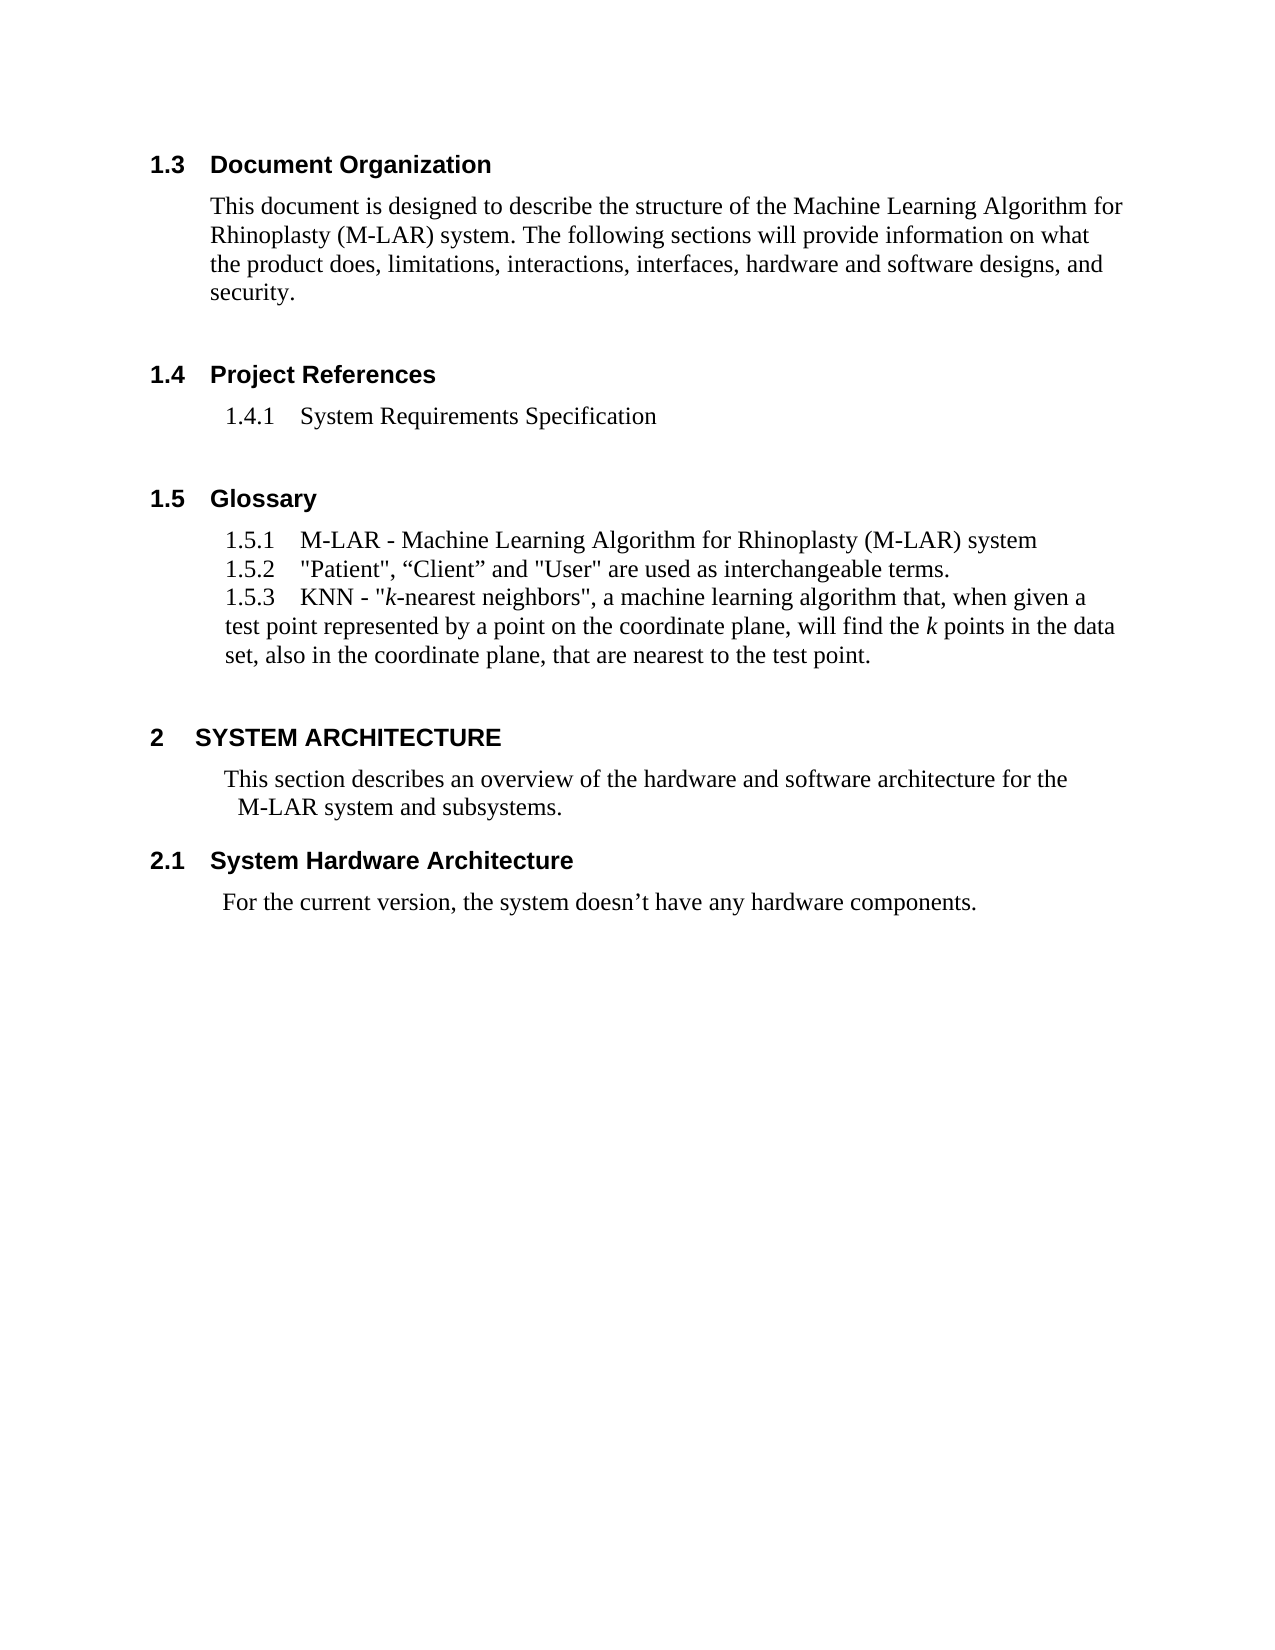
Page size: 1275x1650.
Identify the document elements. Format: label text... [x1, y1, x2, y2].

subtitle Glossary [150, 484, 1125, 512]
subtitle Project References [150, 360, 1125, 389]
list M-LAR - Machine Learning Algorithm for Rhinoplasty (M-LAR) system [225, 525, 1125, 554]
list System Requirements Specification [225, 401, 1125, 430]
text For the current version, the system doesn’t have any hardware components. [150, 887, 1125, 916]
subtitle SYSTEM ARCHITECTURE [150, 722, 1125, 751]
text This section describes an overview of the hardware and software architecture for the M-LAR system and subsystems. [224, 764, 1125, 821]
subtitle Document Organization [150, 150, 1125, 179]
subtitle System Hardware Architecture [150, 846, 1125, 875]
list KNN - "k-nearest neighbors", a machine learning algorithm that, when given a test point represented by a point on the coordinate plane, will find the k points in the data set, also in the coordinate plane, that are nearest to the test point. [225, 582, 1125, 669]
text This document is designed to describe the structure of the Machine Learning Algorithm for Rhinoplasty (M-LAR) system. The following sections will provide information on what the product does, limitations, interactions, interfaces, hardware and software designs, and security. [210, 191, 1125, 306]
list "Patient", “Client” and "User" are used as interchangeable terms. [225, 554, 1125, 582]
